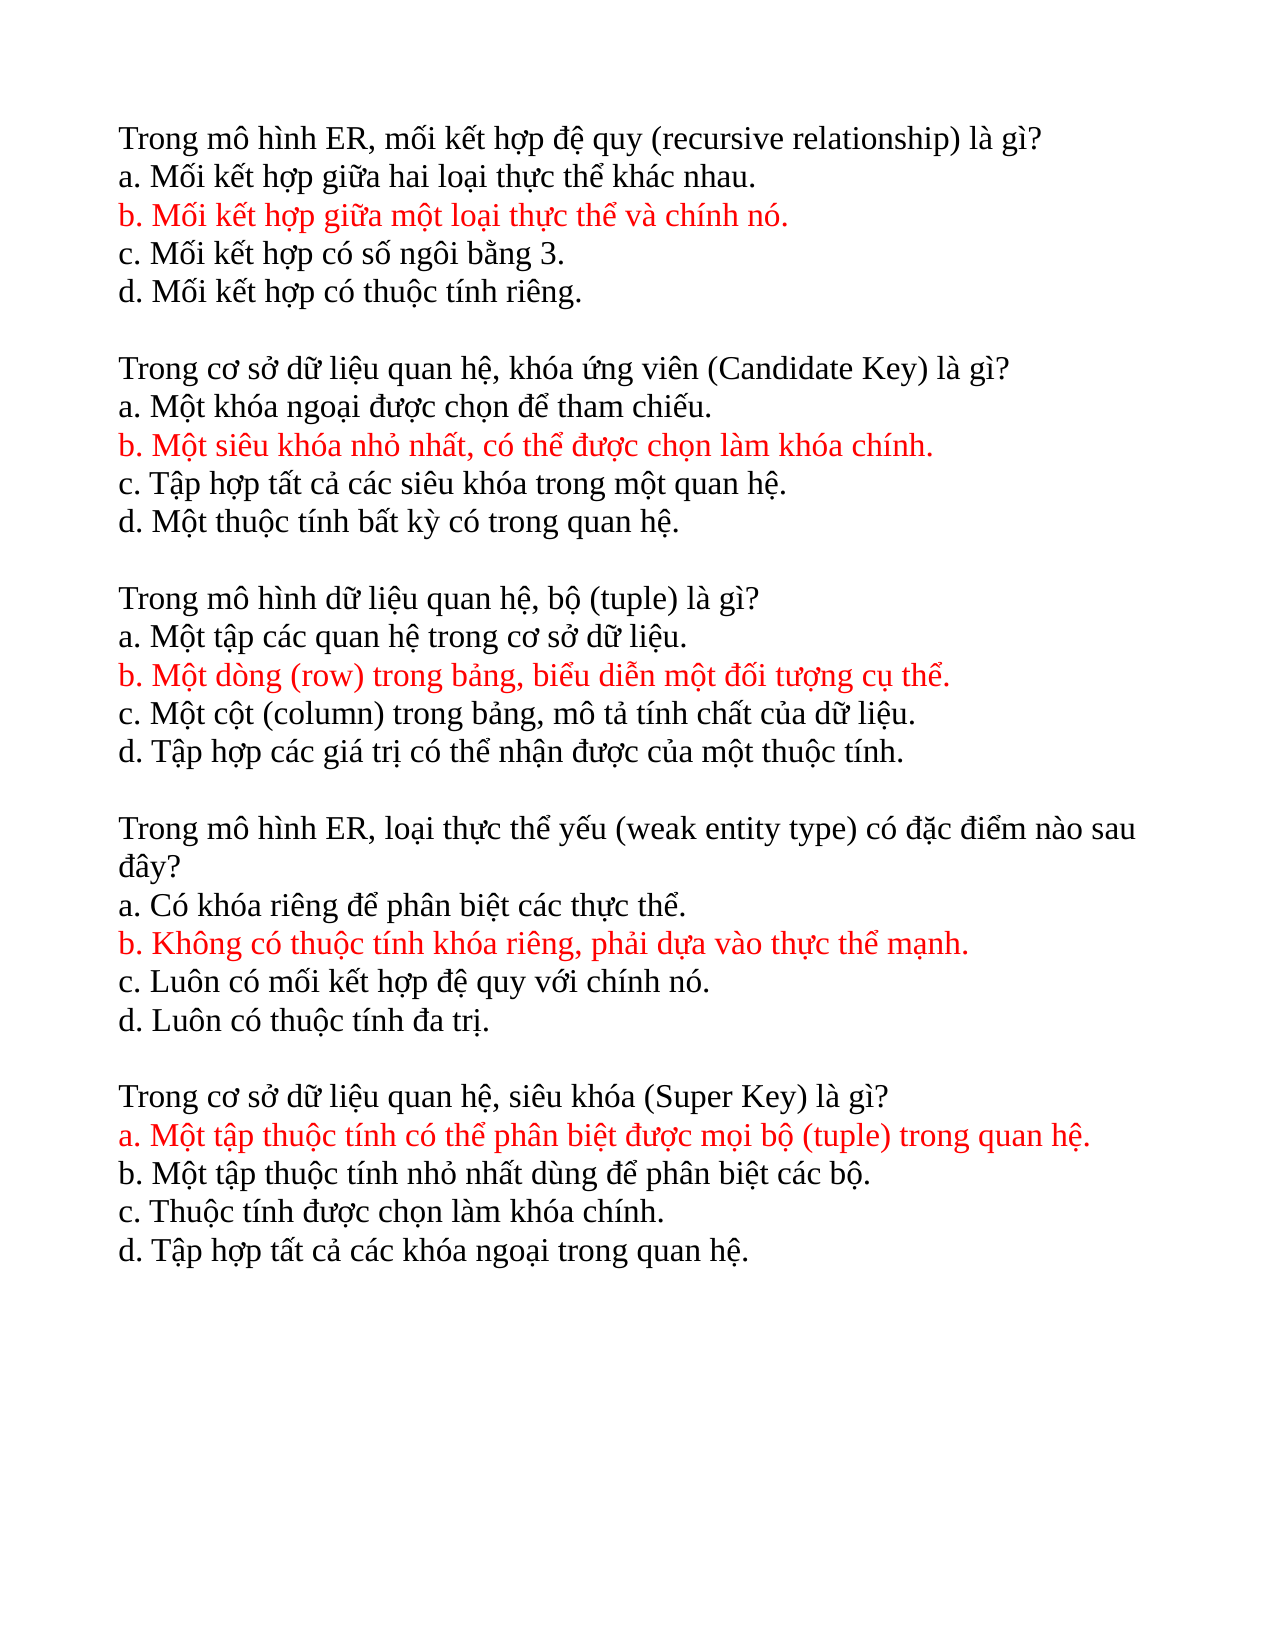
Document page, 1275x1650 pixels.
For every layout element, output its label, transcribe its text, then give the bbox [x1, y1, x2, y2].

text a. Một tập thuộc tính có thể phân biệt được mọi bộ (tuple) trong quan hệ. b. Một tập thuộc tính nhỏ nhất dùng để phân biệt các bộ. c. Thuộc tính được chọn làm khóa chính. d. Tập hợp tất cả các khóa ngoại trong quan hệ. [118, 1115, 1157, 1268]
text Trong mô hình ER, loại thực thể yếu (weak entity type) có đặc điểm nào sau đây? [118, 808, 1157, 885]
text Trong cơ sở dữ liệu quan hệ, khóa ứng viên (Candidate Key) là gì? [118, 348, 1157, 386]
text a. Một tập các quan hệ trong cơ sở dữ liệu. b. Một dòng (row) trong bảng, biểu diễn một đối tượng cụ thể. c. Một cột (column) trong bảng, mô tả tính chất của dữ liệu. d. Tập hợp các giá trị có thể nhận được của một thuộc tính. [118, 616, 1157, 770]
text a. Mối kết hợp giữa hai loại thực thể khác nhau. b. Mối kết hợp giữa một loại thực thể và chính nó. c. Mối kết hợp có số ngôi bằng 3. d. Mối kết hợp có thuộc tính riêng. [118, 156, 1157, 310]
text a. Một khóa ngoại được chọn để tham chiếu. b. Một siêu khóa nhỏ nhất, có thể được chọn làm khóa chính. c. Tập hợp tất cả các siêu khóa trong một quan hệ. d. Một thuộc tính bất kỳ có trong quan hệ. [118, 386, 1157, 540]
text Trong cơ sở dữ liệu quan hệ, siêu khóa (Super Key) là gì? [118, 1076, 1157, 1115]
text a. Có khóa riêng để phân biệt các thực thể. b. Không có thuộc tính khóa riêng, phải dựa vào thực thể mạnh. c. Luôn có mối kết hợp đệ quy với chính nó. d. Luôn có thuộc tính đa trị. [118, 885, 1157, 1038]
text Trong mô hình dữ liệu quan hệ, bộ (tuple) là gì? [118, 578, 1157, 616]
text Trong mô hình ER, mối kết hợp đệ quy (recursive relationship) là gì? [118, 118, 1157, 156]
